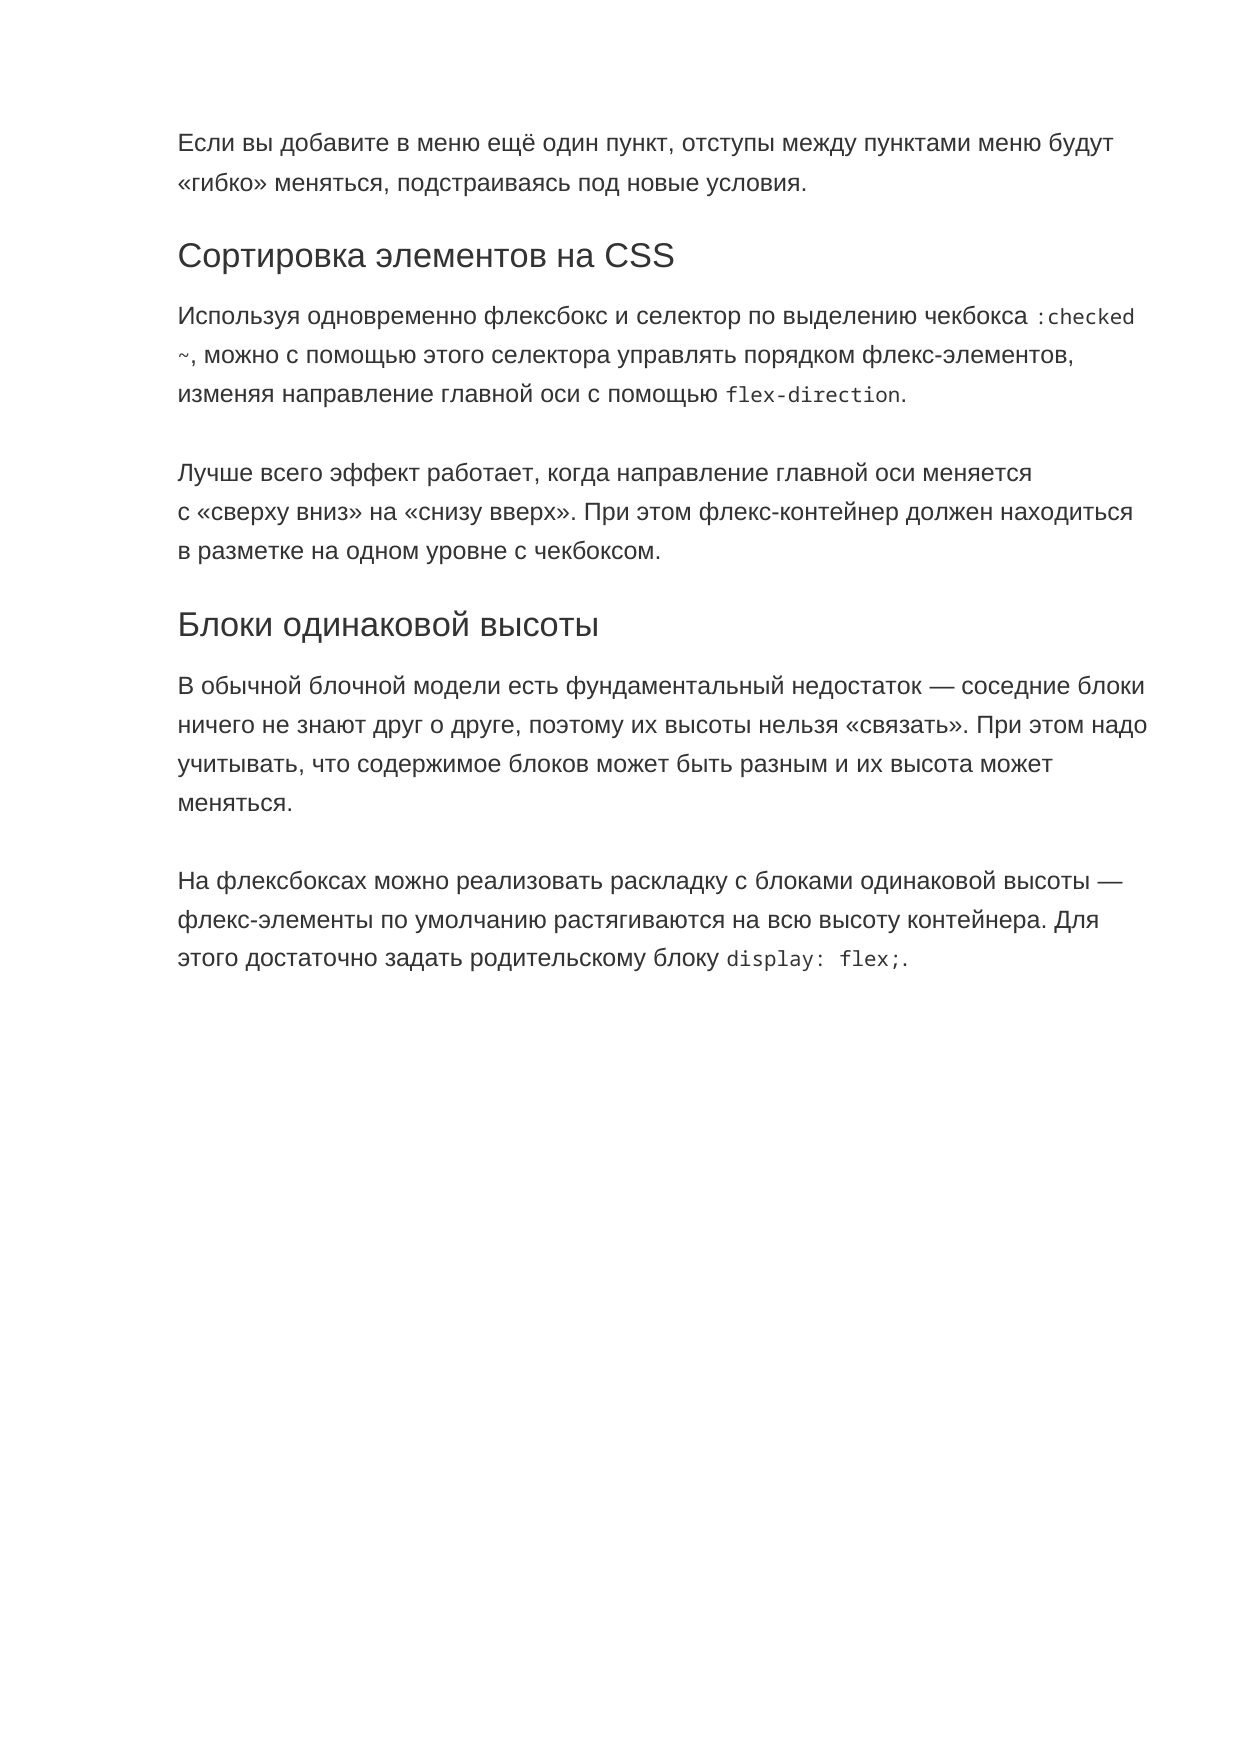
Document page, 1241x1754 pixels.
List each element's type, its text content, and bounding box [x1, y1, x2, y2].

text На флексбоксах можно реализовать раскладку с блоками одинаковой высоты — флекс-элементы по умолчанию растягиваются на всю высоту контейнера. Для этого достаточно задать родительскому блоку display: flex;. [177, 856, 1152, 973]
text Лучше всего эффект работает, когда направление главной оси меняется с «сверху вниз» на «снизу вверх». При этом флекс-контейнер должен находиться в разметке на одном уровне с чекбоксом. [177, 448, 1152, 565]
text Используя одновременно флексбокс и селектор по выделению чекбокса :checked ~, можно с помощью этого селектора управлять порядком флекс-элементов, изменяя направление главной оси с помощью flex-direction. [177, 292, 1152, 409]
text Сортировка элементов на CSS [177, 235, 1152, 275]
text Если вы добавите в меню ещё один пункт, отступы между пунктами меню будут «гибко» меняться, подстраиваясь под новые условия. [177, 118, 1152, 196]
text Блоки одинаковой высоты [177, 604, 1152, 644]
text В обычной блочной модели есть фундаментальный недостаток — соседние блоки ничего не знают друг о друге, поэтому их высоты нельзя «связать». При этом надо учитывать, что содержимое блоков может быть разным и их высота может меняться. [177, 660, 1152, 817]
